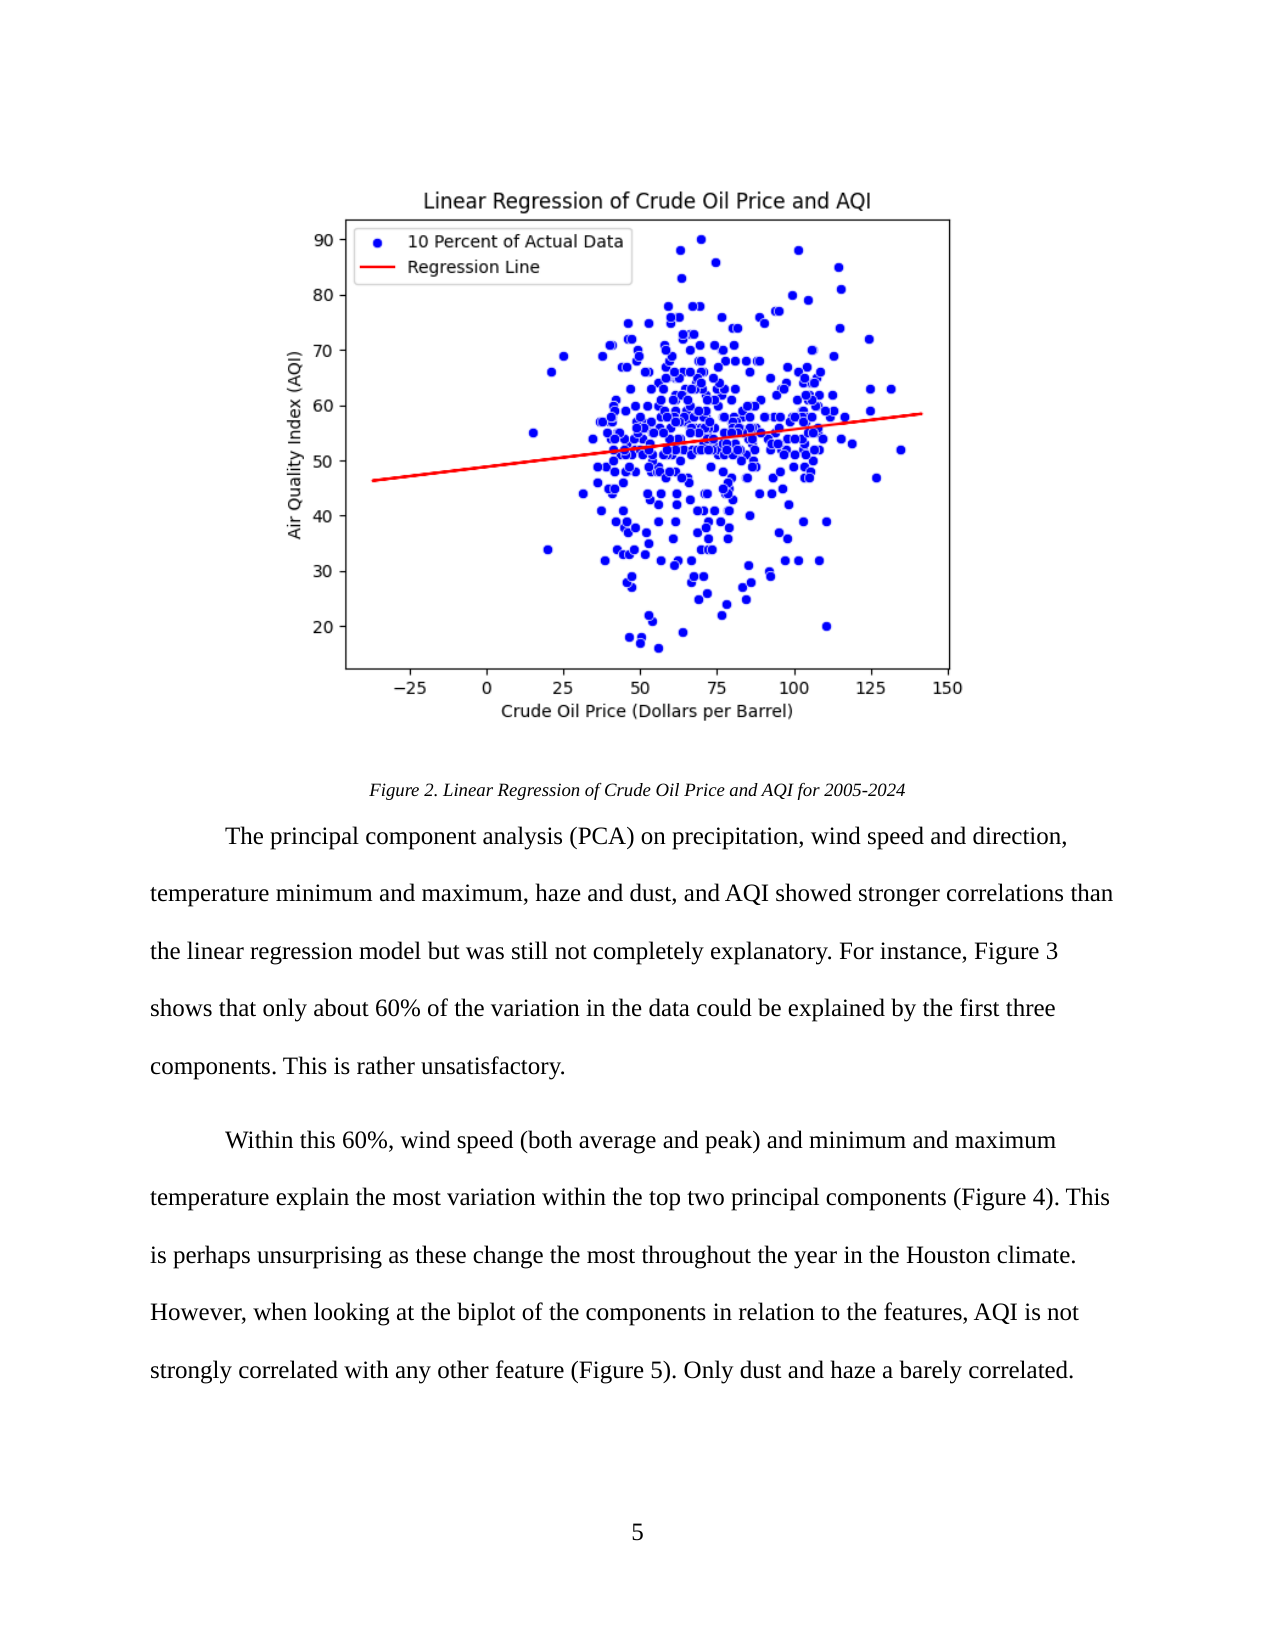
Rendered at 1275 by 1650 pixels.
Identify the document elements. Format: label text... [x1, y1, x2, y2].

text The principal component analysis (PCA) on precipitation, wind speed and direction, temperature minimum and maximum, haze and dust, and AQI showed stronger correlations than the linear regression model but was still not completely explanatory. For instance, Figure 3 shows that only about 60% of the variation in the data could be explained by the first three components. This is rather unsatisfactory. [150, 821, 1125, 1079]
text Within this 60%, wind speed (both average and peak) and minimum and maximum temperature explain the most variation within the top two principal components (Figure 4). This is perhaps unsurprising as these change the most throughout the year in the Houston climate. However, when looking at the biplot of the components in relation to the features, AQI is not strongly correlated with any other feature (Figure 5). Only dust and haze a barely correlated. [150, 1125, 1125, 1384]
text Figure 2. Linear Regression of Crude Oil Price and AQI for 2005-2024 [150, 778, 1125, 800]
picture [248, 150, 1027, 733]
